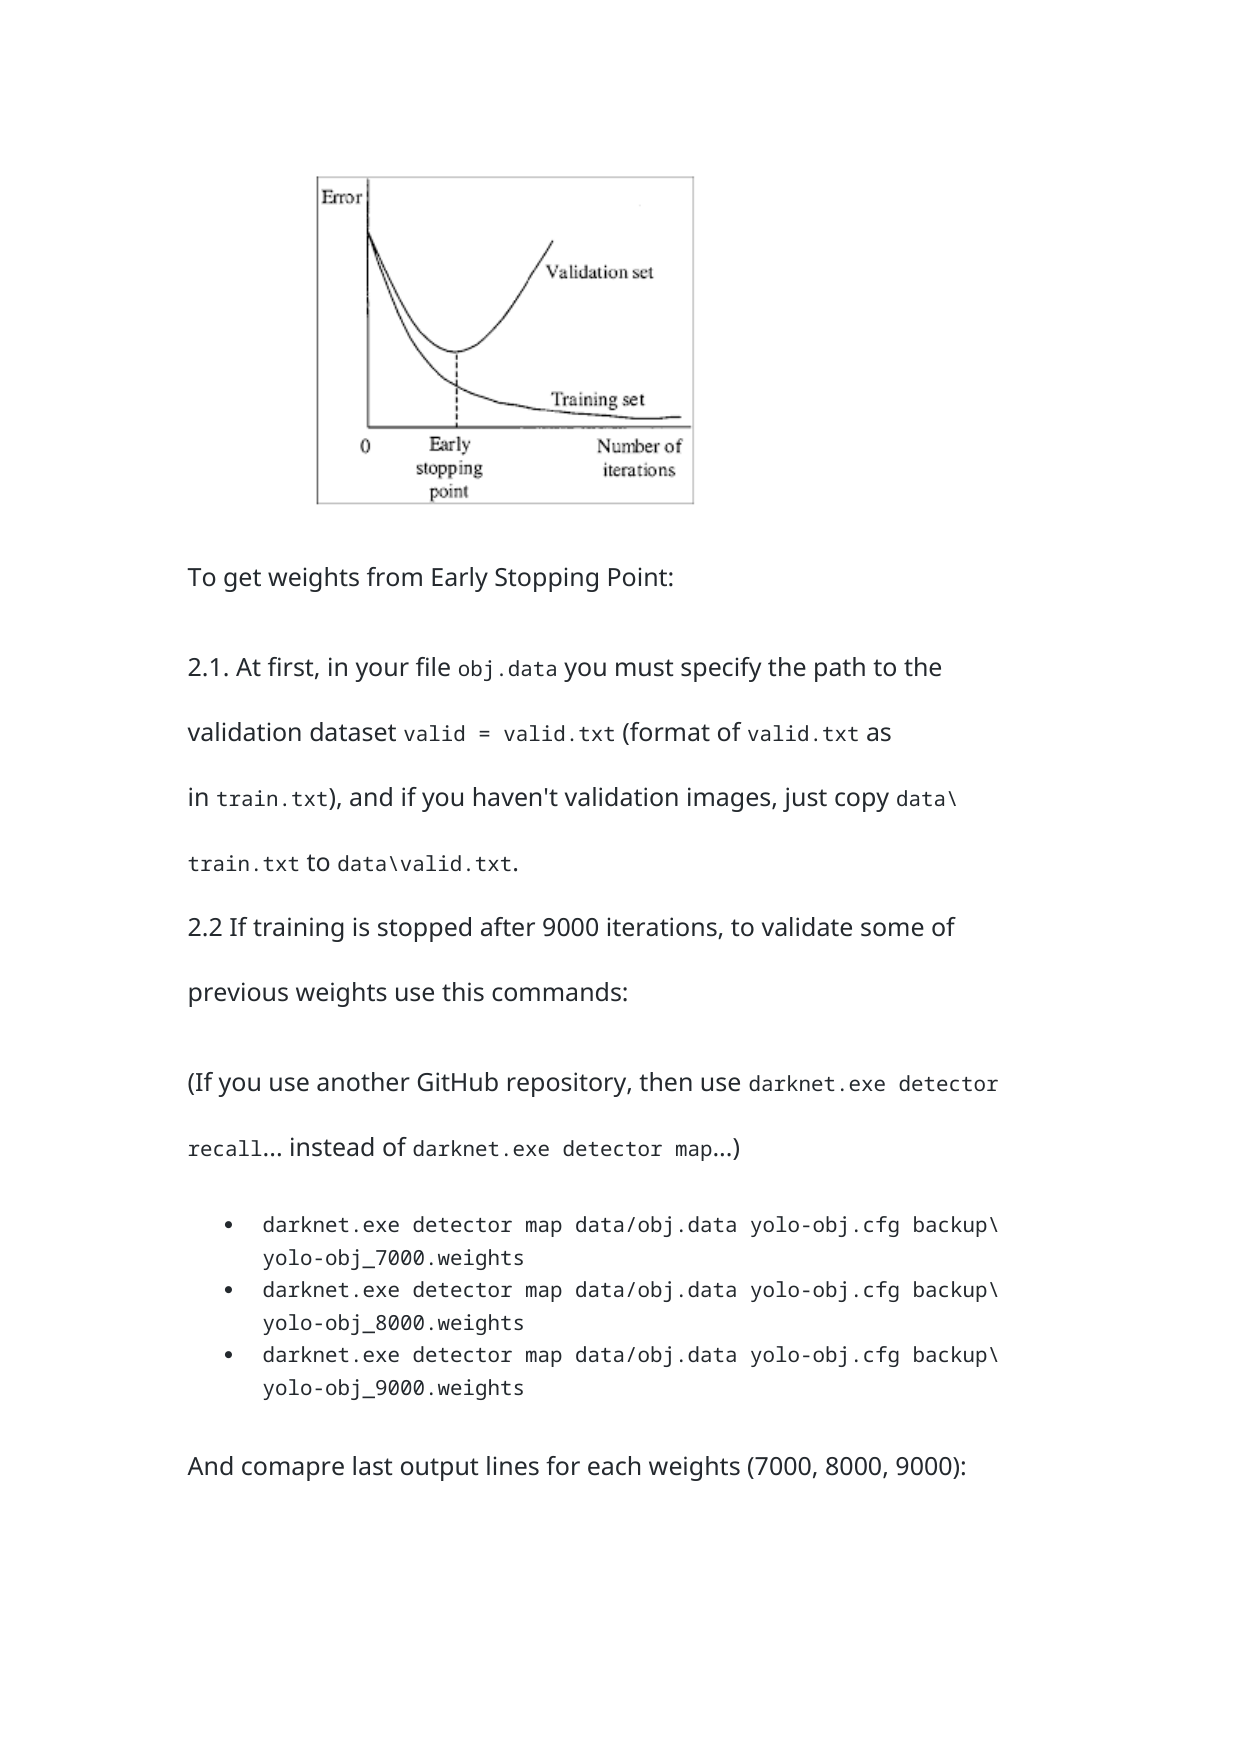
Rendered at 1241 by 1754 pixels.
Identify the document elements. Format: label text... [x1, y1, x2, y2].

text To get weights from Early Stopping Point: [187, 544, 1053, 609]
list darknet.exe detector map data/obj.data yolo-obj.cfg backup\yolo-obj_8000.weights [225, 1274, 1053, 1339]
list darknet.exe detector map data/obj.data yolo-obj.cfg backup\yolo-obj_9000.weights [225, 1339, 1053, 1404]
text 2.1. At first, in your file obj.data you must specify the path to the validation dataset valid = valid.txt (format of valid.txt as in train.txt), and if you haven't validation images, just copy data\train.txt to data\valid.txt. [187, 634, 1053, 894]
list darknet.exe detector map data/obj.data yolo-obj.cfg backup\yolo-obj_7000.weights [225, 1209, 1053, 1274]
text 2.2 If training is stopped after 9000 iterations, to validate some of previous weights use this commands: [187, 894, 1053, 1024]
picture [306, 162, 713, 517]
text (If you use another GitHub repository, then use darknet.exe detector recall... instead of darknet.exe detector map...) [187, 1049, 1053, 1179]
text And comapre last output lines for each weights (7000, 8000, 9000): [187, 1433, 1053, 1498]
